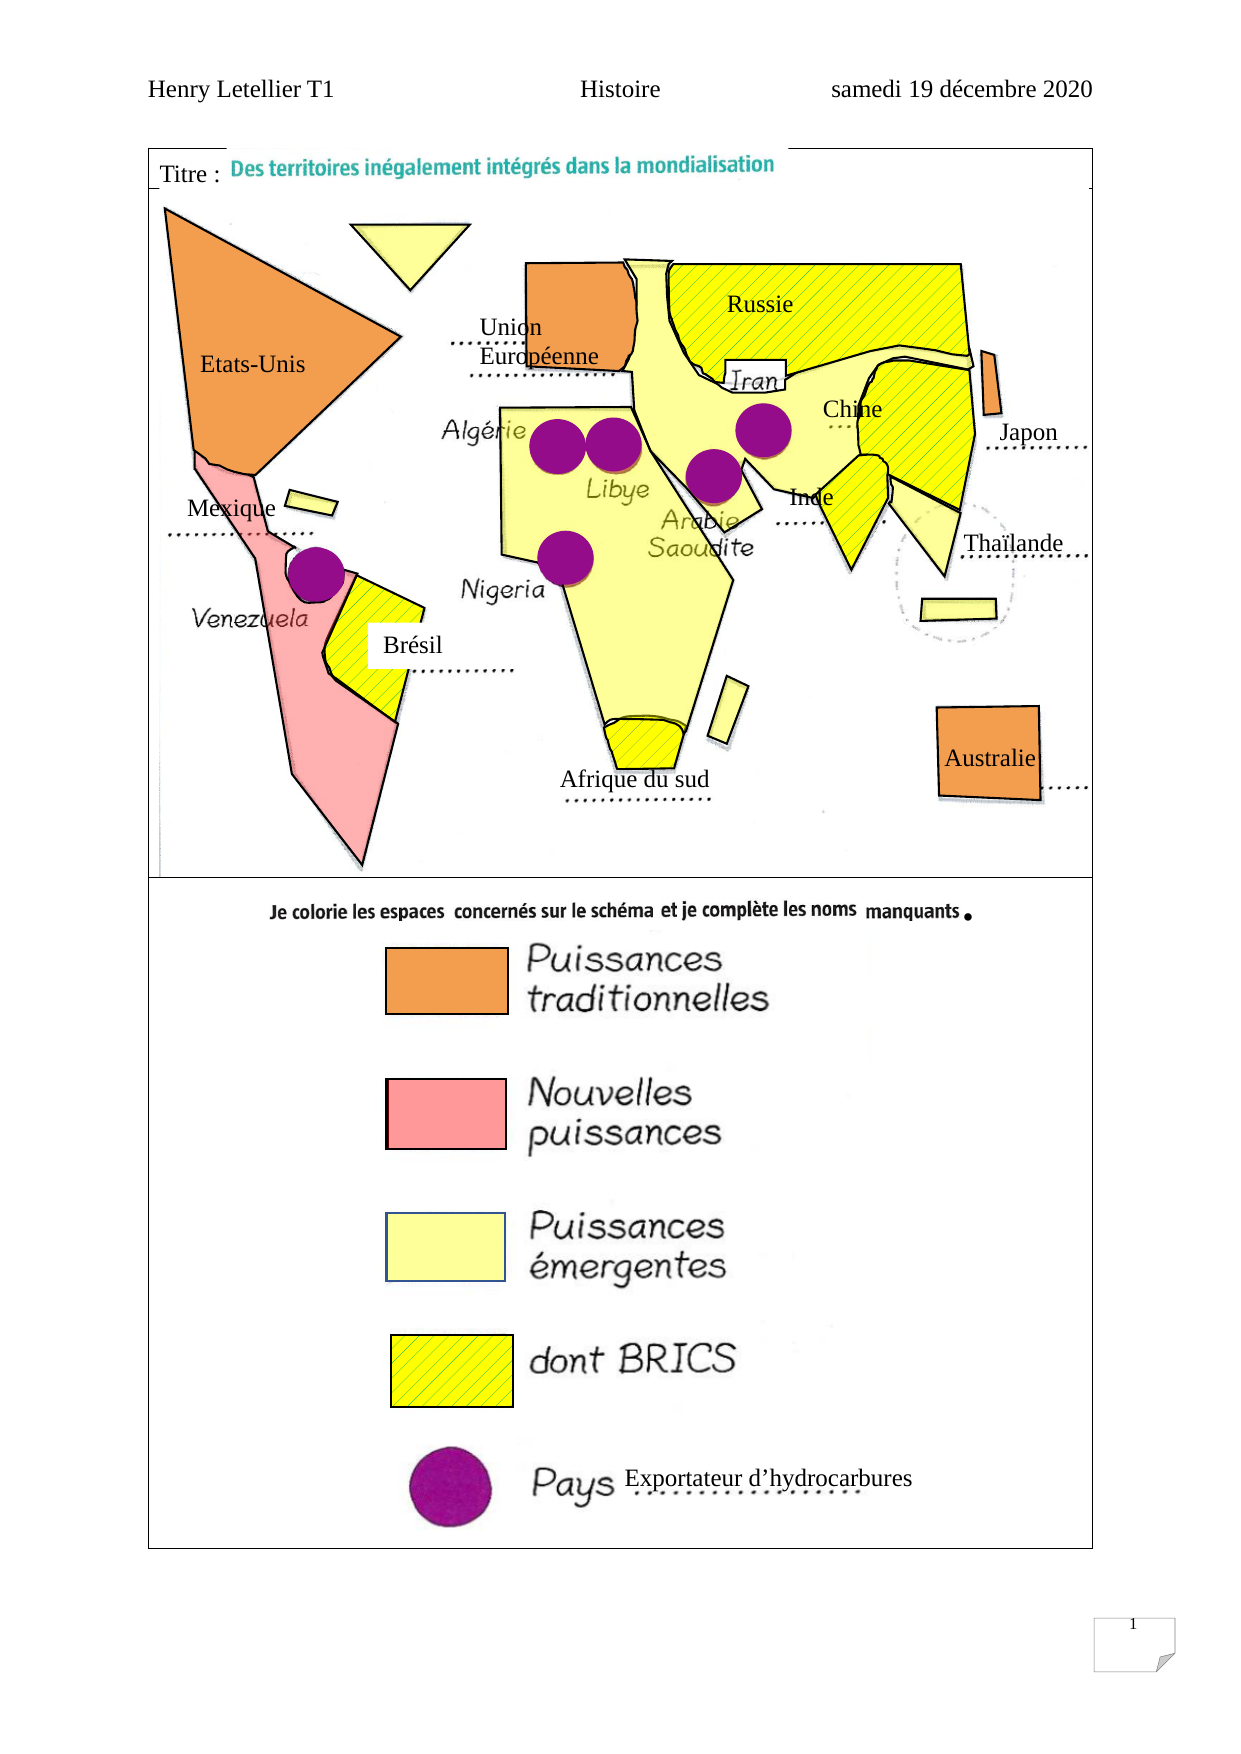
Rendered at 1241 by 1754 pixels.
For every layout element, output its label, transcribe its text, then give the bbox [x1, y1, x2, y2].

table_cell . [149, 878, 1092, 1548]
picture [266, 898, 963, 921]
table_header Titre : [149, 149, 1092, 188]
table_cell [149, 189, 159, 877]
picture [368, 930, 873, 1548]
picture [226, 148, 789, 183]
picture [159, 188, 1089, 877]
